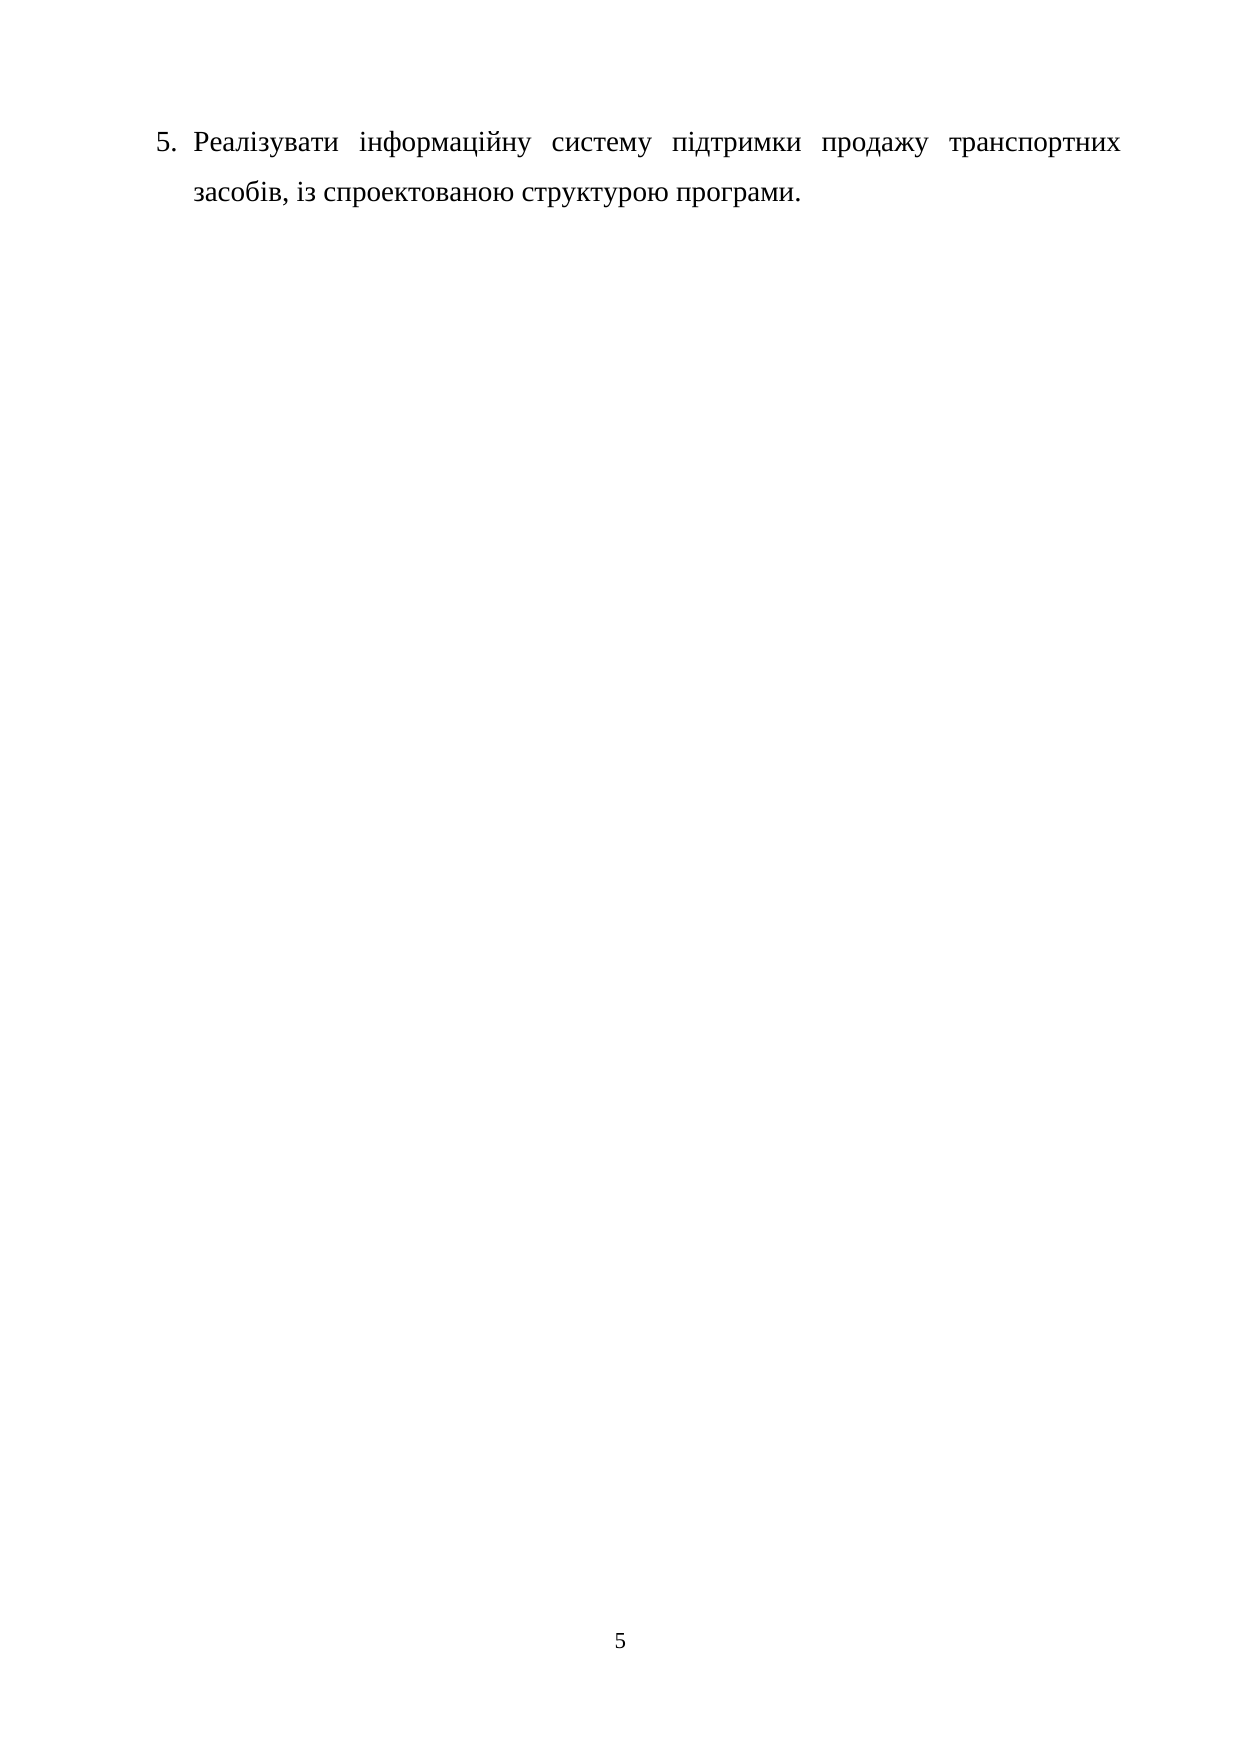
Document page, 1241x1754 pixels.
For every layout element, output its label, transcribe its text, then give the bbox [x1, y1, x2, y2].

list Реалізувати інформаційну систему підтримки продажу транспортних засобів, із спроектованою структурою програми. [156, 124, 1122, 208]
